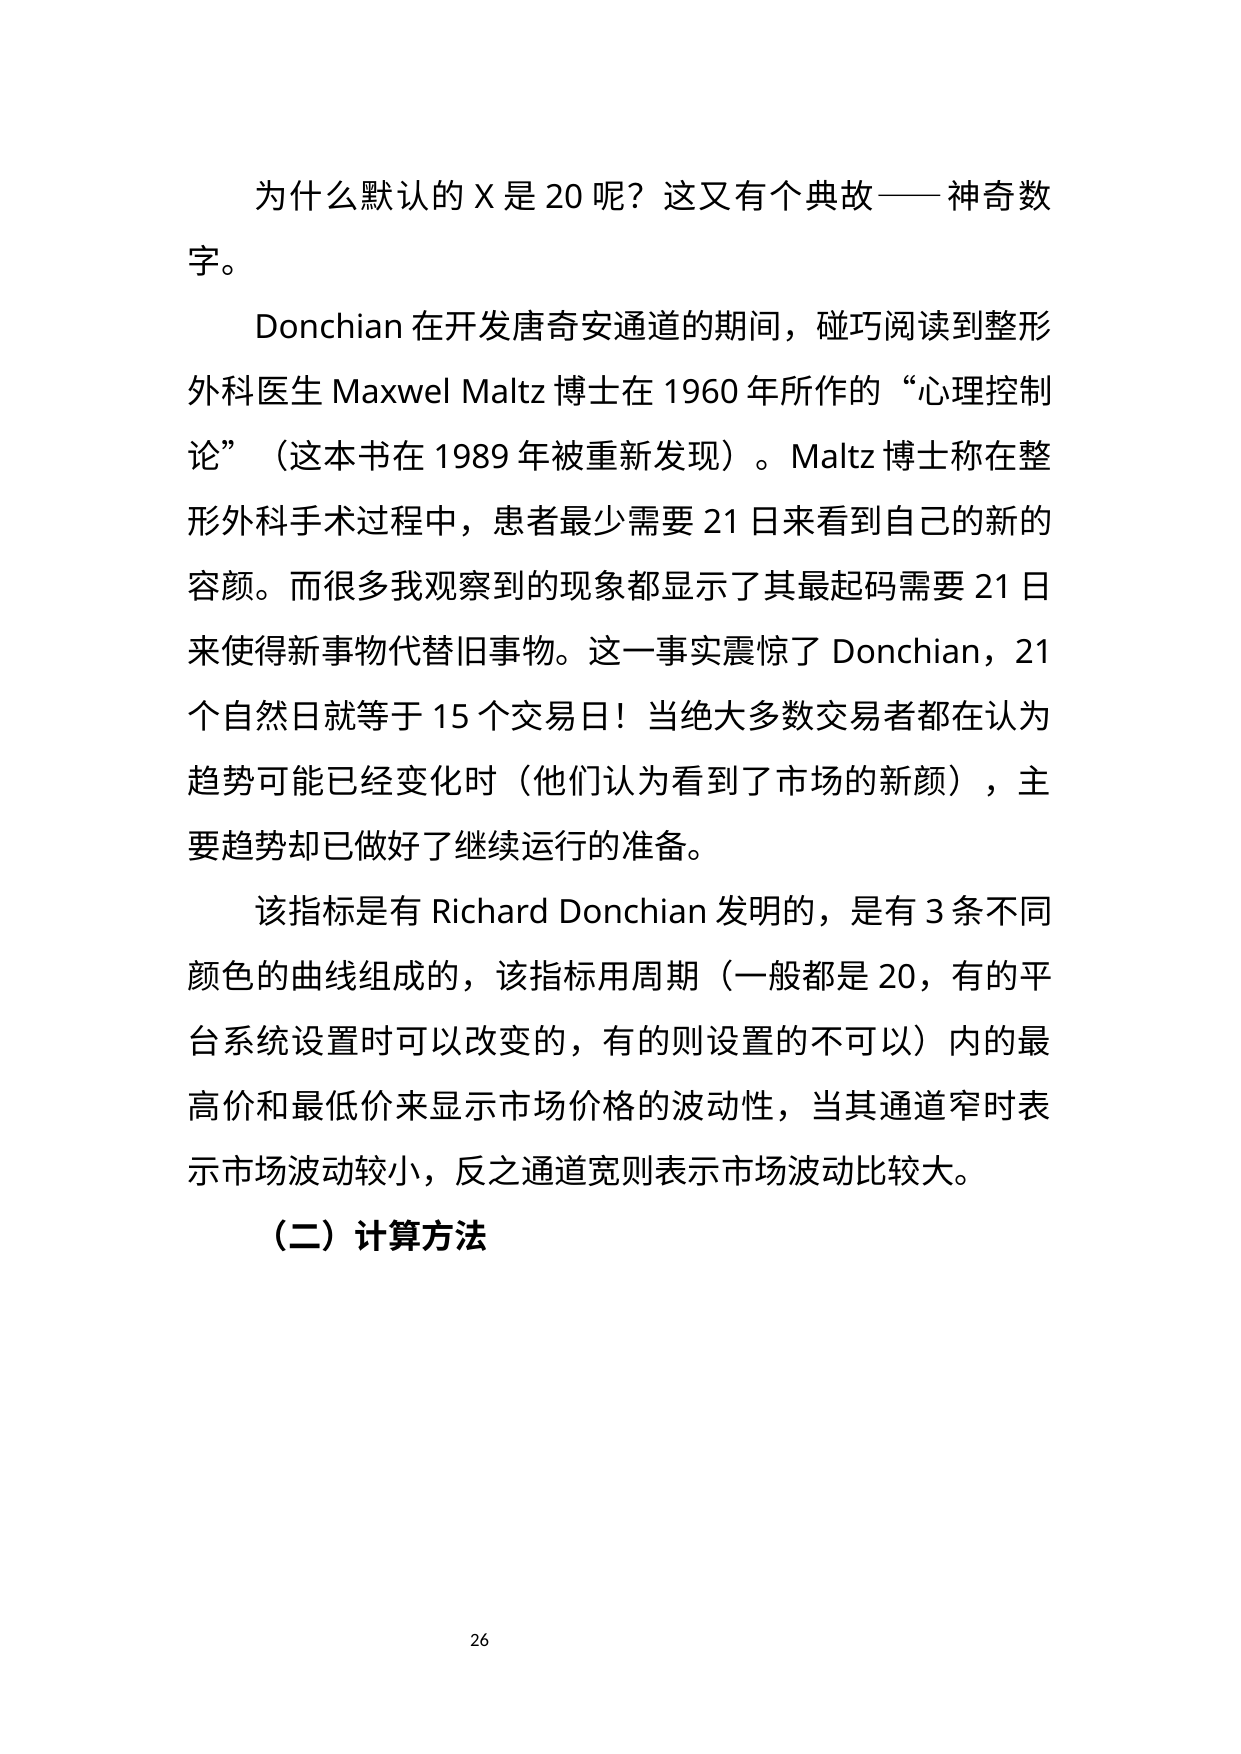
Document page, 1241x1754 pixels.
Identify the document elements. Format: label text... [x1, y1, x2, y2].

text （二）计算方法 [187, 1202, 1053, 1267]
text 为什么默认的X是20呢？这又有个典故——神奇数字。 [187, 162, 1053, 292]
text 该指标是有Richard Donchian发明的，是有3条不同颜色的曲线组成的，该指标用周期（一般都是20，有的平台系统设置时可以改变的，有的则设置的不可以）内的最高价和最低价来显示市场价格的波动性，当其通道窄时表示市场波动较小，反之通道宽则表示市场波动比较大。 [187, 877, 1053, 1202]
text Donchian在开发唐奇安通道的期间，碰巧阅读到整形外科医生Maxwel Maltz博士在1960年所作的“心理控制论”（这本书在1989年被重新发现）。Maltz博士称在整形外科手术过程中，患者最少需要21日来看到自己的新的容颜。而很多我观察到的现象都显示了其最起码需要21日来使得新事物代替旧事物。这一事实震惊了Donchian，21个自然日就等于15个交易日！当绝大多数交易者都在认为趋势可能已经变化时（他们认为看到了市场的新颜），主要趋势却已做好了继续运行的准备。 [187, 292, 1053, 877]
